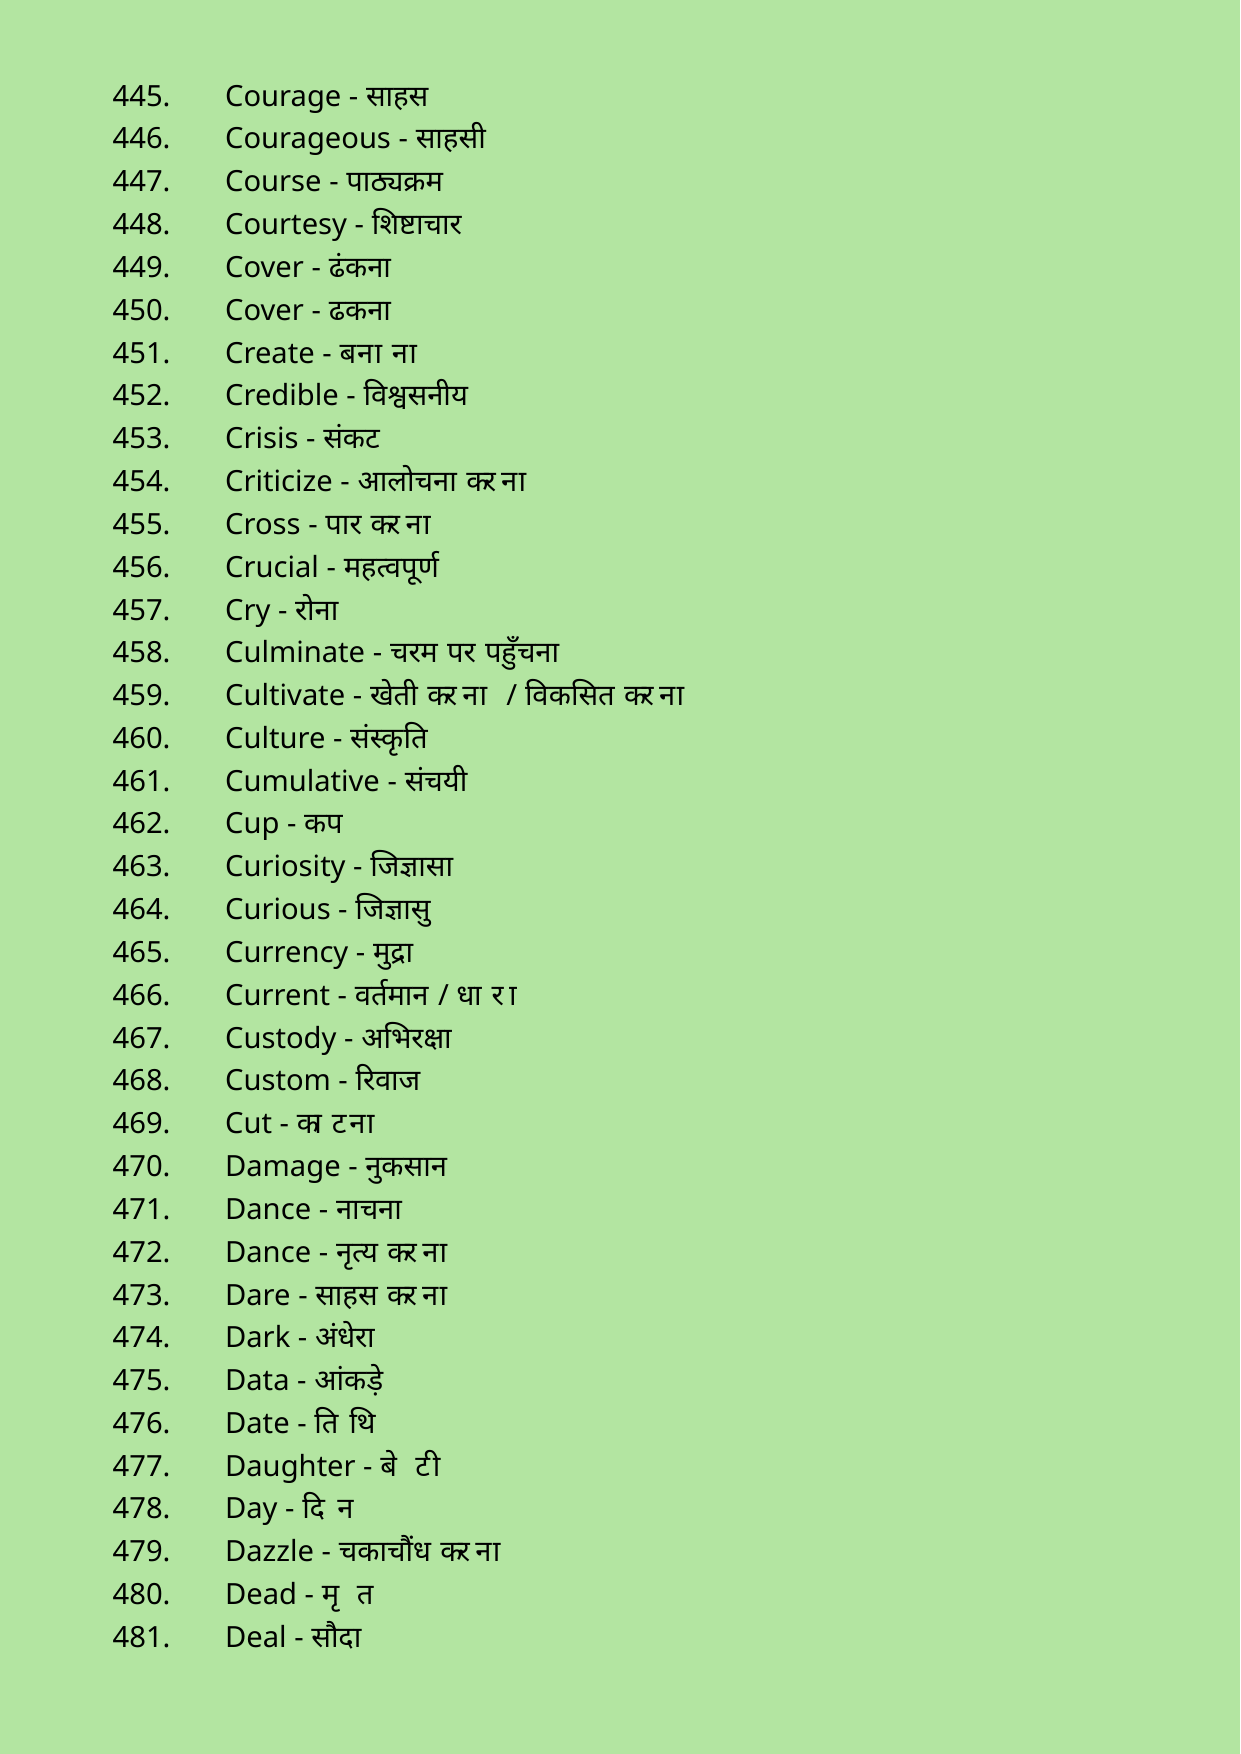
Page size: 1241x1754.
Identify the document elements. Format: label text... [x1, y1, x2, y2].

list Dark - अंधेरा [112, 1317, 1165, 1356]
list Damage - नुकसान [112, 1145, 1165, 1185]
list Courageous - साहसी [112, 118, 1165, 157]
list Dead - मृत [112, 1573, 1165, 1613]
list Cross - पार करना [112, 503, 1165, 543]
list Daughter - बेटी [112, 1445, 1165, 1485]
list Custody - अभिरक्षा [112, 1017, 1165, 1057]
list Dance - नाचना [112, 1188, 1165, 1228]
list Cup - कप [112, 803, 1165, 842]
list Day - दिन [112, 1488, 1165, 1527]
list Dance - नृत्य करना [112, 1231, 1165, 1271]
list Courtesy - शिष्टाचार [112, 203, 1165, 243]
list Curious - जिज्ञासु [112, 888, 1165, 928]
list Curiosity - जिज्ञासा [112, 846, 1165, 885]
list Crucial - महत्वपूर्ण [112, 546, 1165, 586]
list Cry - रोना [112, 589, 1165, 628]
list Dazzle - चकाचौंध करना [112, 1531, 1165, 1570]
list Crisis - संकट [112, 417, 1165, 457]
list Data - आंकड़े [112, 1359, 1165, 1399]
list Create - बनाना [112, 332, 1165, 372]
list Cover - ढंकना [112, 246, 1165, 286]
list Currency - मुद्रा [112, 931, 1165, 971]
list Dare - साहस करना [112, 1274, 1165, 1313]
list Cover - ढकना [112, 289, 1165, 329]
list Credible - विश्वसनीय [112, 375, 1165, 414]
list Deal - सौदा [112, 1616, 1165, 1656]
list Cut - काटना [112, 1102, 1165, 1142]
list Date - तिथि [112, 1402, 1165, 1442]
list Cumulative - संचयी [112, 760, 1165, 800]
list Current - वर्तमान / धारा [112, 974, 1165, 1014]
list Course - पाठ्यक्रम [112, 161, 1165, 200]
list Courage - साहस [112, 75, 1165, 115]
list Cultivate - खेती करना / विकसित करना [112, 674, 1165, 714]
list Criticize - आलोचना करना [112, 460, 1165, 500]
list Culminate - चरम पर पहुँचना [112, 632, 1165, 671]
list Culture - संस्कृति [112, 717, 1165, 757]
list Custom - रिवाज [112, 1060, 1165, 1099]
